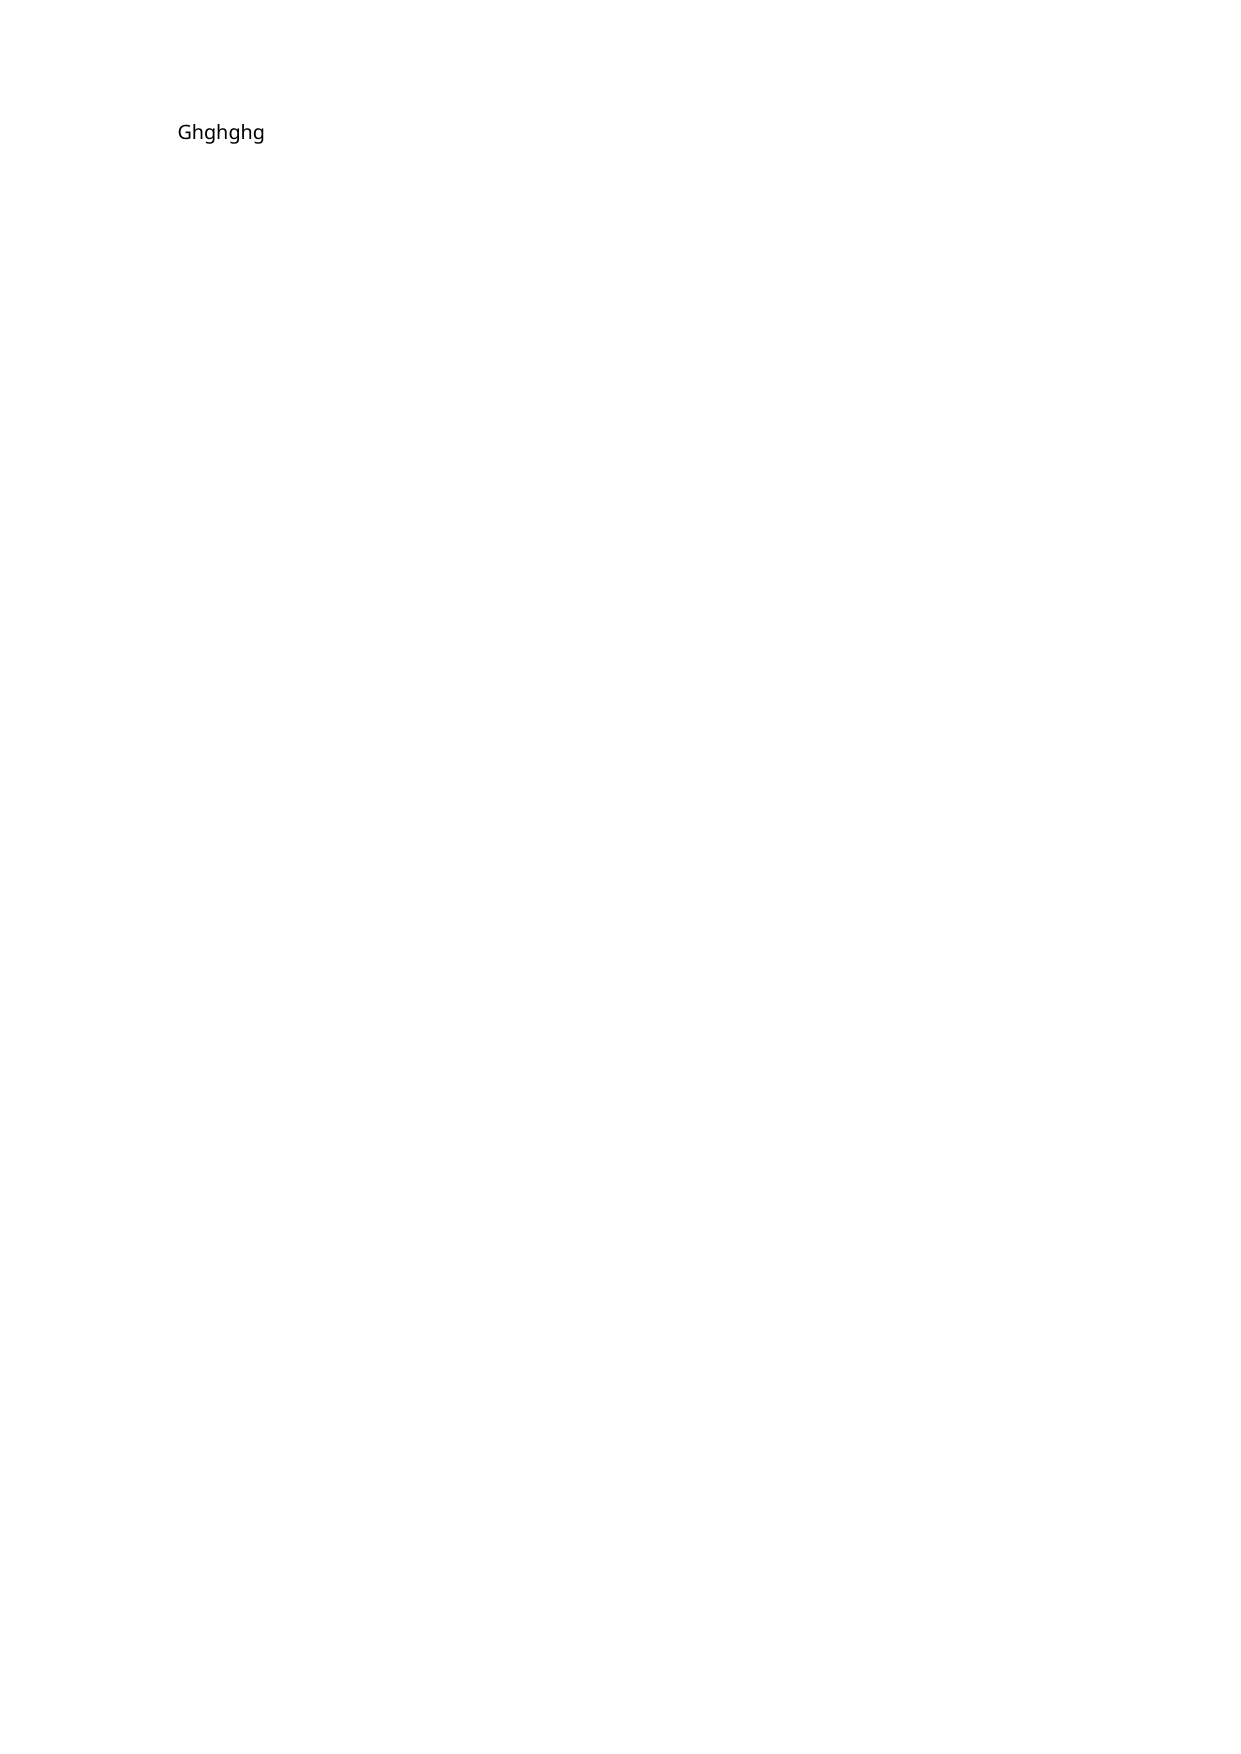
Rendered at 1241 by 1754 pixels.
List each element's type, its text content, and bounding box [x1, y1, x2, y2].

text Ghghghg [177, 118, 1152, 145]
